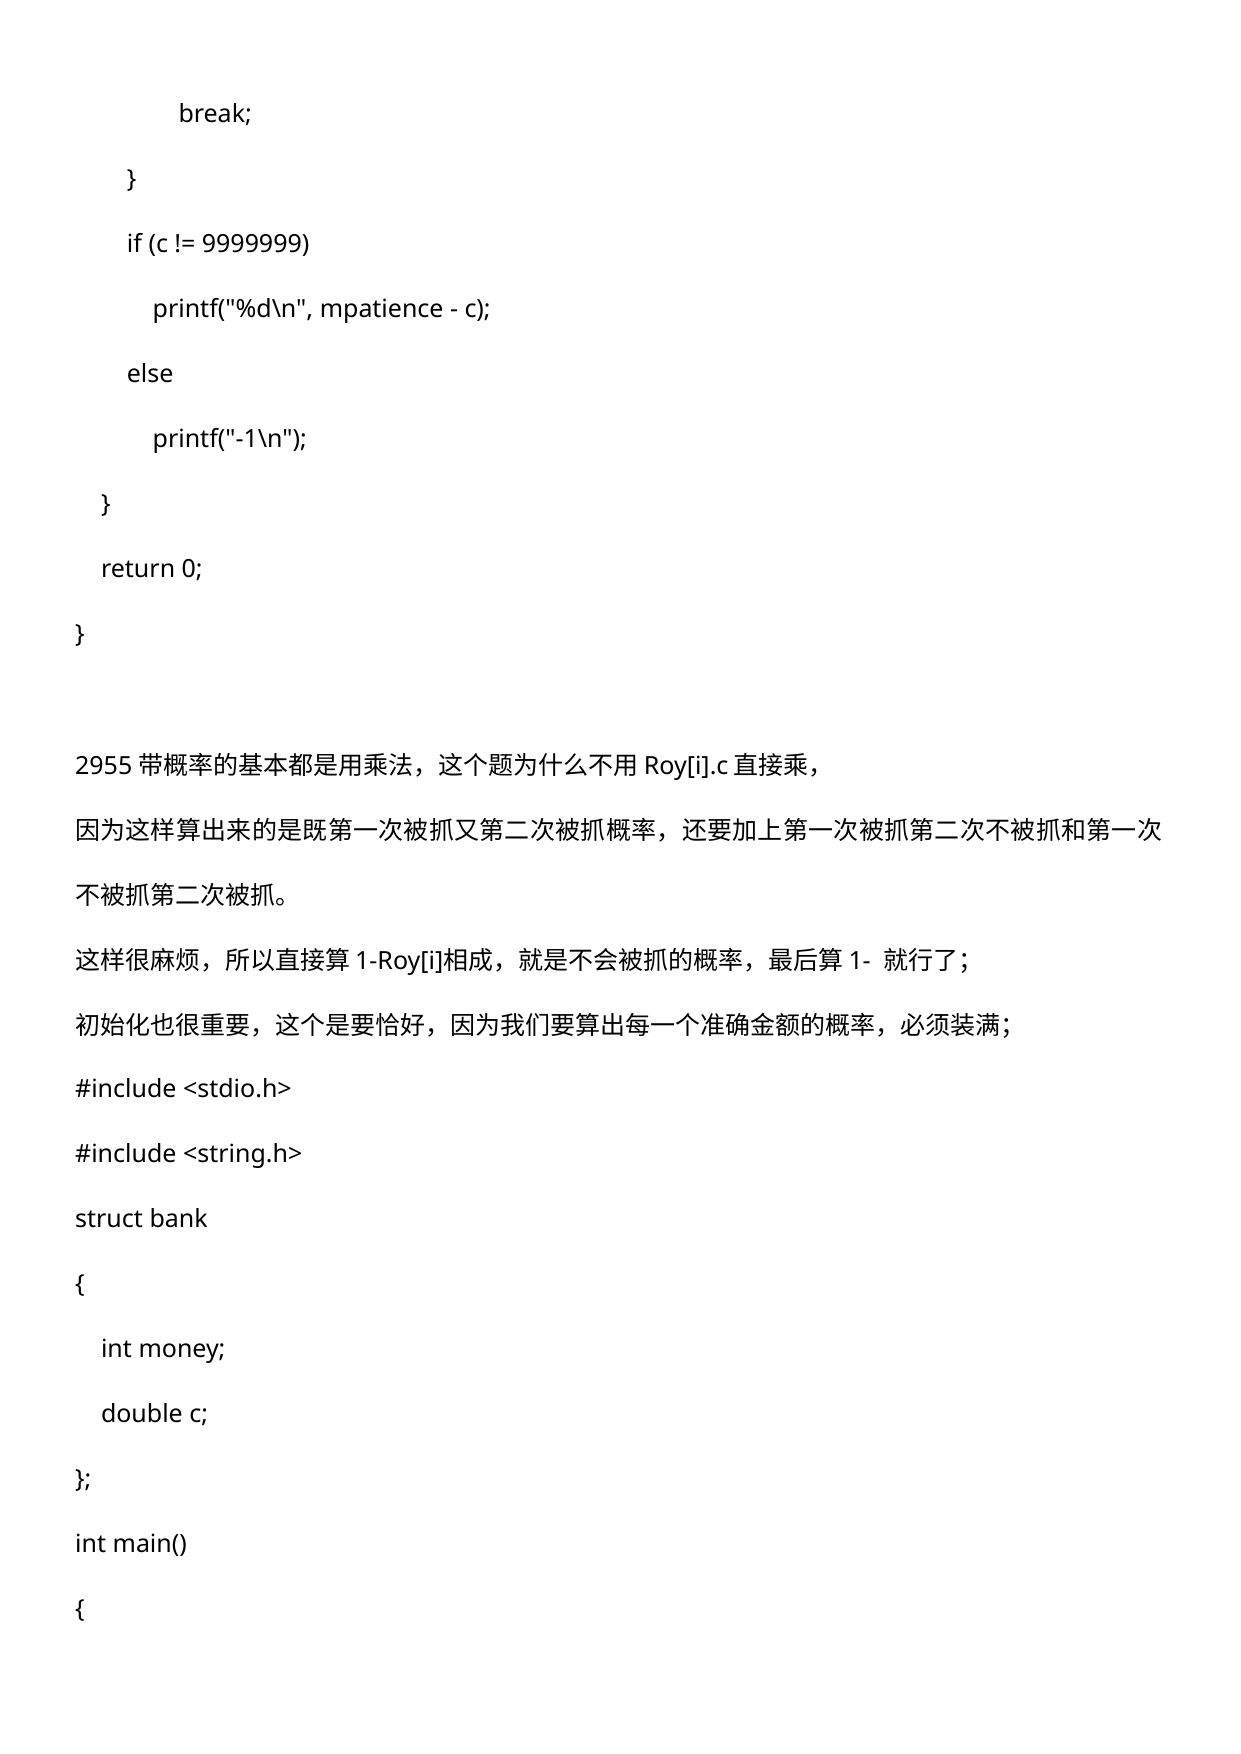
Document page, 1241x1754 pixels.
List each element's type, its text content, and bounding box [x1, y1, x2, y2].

text 这样很麻烦，所以直接算1-Roy[i]相成，就是不会被抓的概率，最后算1- 就行了； [75, 926, 1165, 991]
text { [75, 1251, 1165, 1316]
text else [75, 341, 1165, 406]
text printf("%d\n", mpatience - c); [75, 276, 1165, 341]
text break; [75, 81, 1165, 146]
text } [75, 471, 1165, 536]
text 因为这样算出来的是既第一次被抓又第二次被抓概率，还要加上第一次被抓第二次不被抓和第一次不被抓第二次被抓。 [75, 796, 1165, 926]
text printf("-1\n"); [75, 406, 1165, 471]
text struct bank [75, 1186, 1165, 1251]
text int main() [75, 1511, 1165, 1576]
text 2955 带概率的基本都是用乘法，这个题为什么不用Roy[i].c直接乘， [75, 731, 1165, 796]
text }; [75, 1446, 1165, 1511]
text double c; [75, 1381, 1165, 1446]
text { [75, 1576, 1165, 1641]
text return 0; [75, 536, 1165, 601]
text 初始化也很重要，这个是要恰好，因为我们要算出每一个准确金额的概率，必须装满； [75, 991, 1165, 1056]
text #include <string.h> [75, 1121, 1165, 1186]
text #include <stdio.h> [75, 1056, 1165, 1121]
text } [75, 146, 1165, 211]
text int money; [75, 1316, 1165, 1381]
text } [75, 601, 1165, 666]
text if (c != 9999999) [75, 211, 1165, 276]
